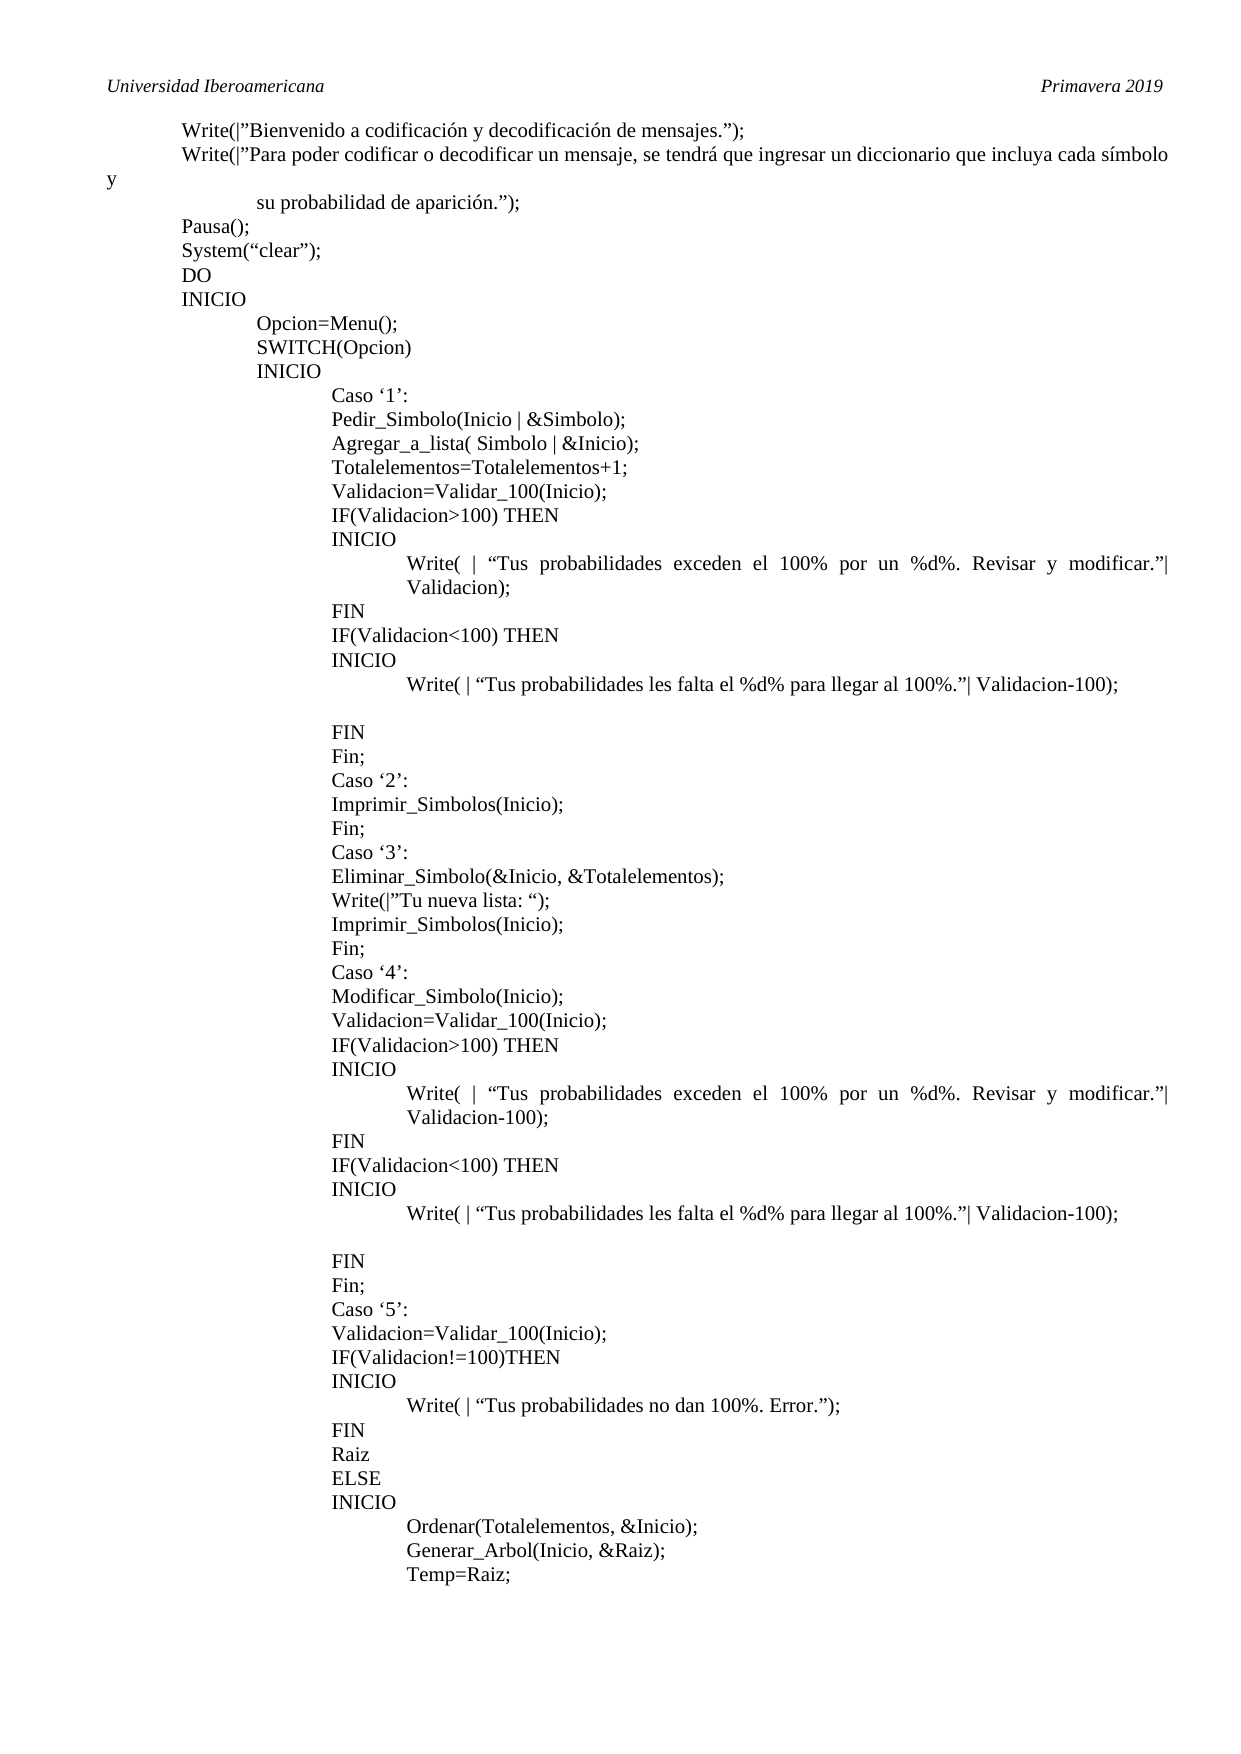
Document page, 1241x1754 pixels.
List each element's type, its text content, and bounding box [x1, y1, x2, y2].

text su probabilidad de aparición.”); [106, 190, 1169, 214]
text Validacion=Validar_100(Inicio); [106, 1321, 1169, 1345]
text FIN [106, 1249, 1169, 1273]
text Write(|”Para poder codificar o decodificar un mensaje, se tendrá que ingresar un diccionario que incluya cada símbolo y [106, 142, 1169, 190]
text DO [106, 262, 1169, 287]
text INICIO [106, 359, 1169, 383]
text INICIO [106, 527, 1169, 551]
text Temp=Raiz; [106, 1562, 1169, 1586]
text INICIO [106, 1369, 1169, 1393]
text Modificar_Simbolo(Inicio); [106, 984, 1169, 1008]
text Caso ‘4’: [106, 960, 1169, 984]
text FIN [106, 599, 1169, 623]
text Eliminar_Simbolo(&Inicio, &Totalelementos); [106, 864, 1169, 888]
text Write( | “Tus probabilidades les falta el %d% para llegar al 100%.”| Validacion-100); [406, 1201, 1169, 1225]
text Pedir_Simbolo(Inicio | &Simbolo); [106, 407, 1169, 431]
text IF(Validacion>100) THEN [106, 503, 1169, 527]
text INICIO [106, 1177, 1169, 1201]
text Write(|”Tu nueva lista: “); [256, 888, 1169, 912]
text Validacion=Validar_100(Inicio); [106, 479, 1169, 503]
text Fin; [106, 744, 1169, 768]
text FIN [106, 1129, 1169, 1153]
text Caso ‘3’: [106, 840, 1169, 864]
text Write( | “Tus probabilidades exceden el 100% por un %d%. Revisar y modificar.”| Validacion-100); [406, 1081, 1169, 1129]
text INICIO [106, 287, 1169, 311]
text ELSE [106, 1466, 1169, 1490]
text Write( | “Tus probabilidades les falta el %d% para llegar al 100%.”| Validacion-100); [406, 672, 1169, 696]
text Fin; [106, 936, 1169, 960]
text Caso ‘5’: [106, 1297, 1169, 1321]
text Write( | “Tus probabilidades exceden el 100% por un %d%. Revisar y modificar.”| Validacion); [406, 551, 1169, 599]
text Validacion=Validar_100(Inicio); [256, 1008, 1169, 1032]
text IF(Validacion<100) THEN [106, 1153, 1169, 1177]
text FIN [106, 1417, 1169, 1442]
text Fin; [106, 816, 1169, 840]
text Caso ‘2’: [106, 768, 1169, 792]
text Imprimir_Simbolos(Inicio); [106, 792, 1169, 816]
text IF(Validacion!=100)THEN [106, 1345, 1169, 1369]
text Write(|”Bienvenido a codificación y decodificación de mensajes.”); [106, 118, 1169, 142]
text Opcion=Menu(); [106, 311, 1169, 335]
text Caso ‘1’: [106, 383, 1169, 407]
text IF(Validacion>100) THEN [106, 1032, 1169, 1057]
text Fin; [106, 1273, 1169, 1297]
text Imprimir_Simbolos(Inicio); [331, 912, 1169, 936]
text INICIO [106, 647, 1169, 672]
text Raiz [106, 1442, 1169, 1466]
text System(“clear”); [106, 238, 1169, 262]
text Write( | “Tus probabilidades no dan 100%. Error.”); [106, 1393, 1169, 1417]
text Totalelementos=Totalelementos+1; [106, 455, 1169, 479]
text Agregar_a_lista( Simbolo | &Inicio); [106, 431, 1169, 455]
text SWITCH(Opcion) [106, 335, 1169, 359]
text FIN [106, 720, 1169, 744]
text Ordenar(Totalelementos, &Inicio); [106, 1514, 1169, 1538]
text INICIO [106, 1057, 1169, 1081]
text Pausa(); [106, 214, 1169, 238]
text Generar_Arbol(Inicio, &Raiz); [106, 1538, 1169, 1562]
text IF(Validacion<100) THEN [106, 623, 1169, 647]
text INICIO [106, 1490, 1169, 1514]
